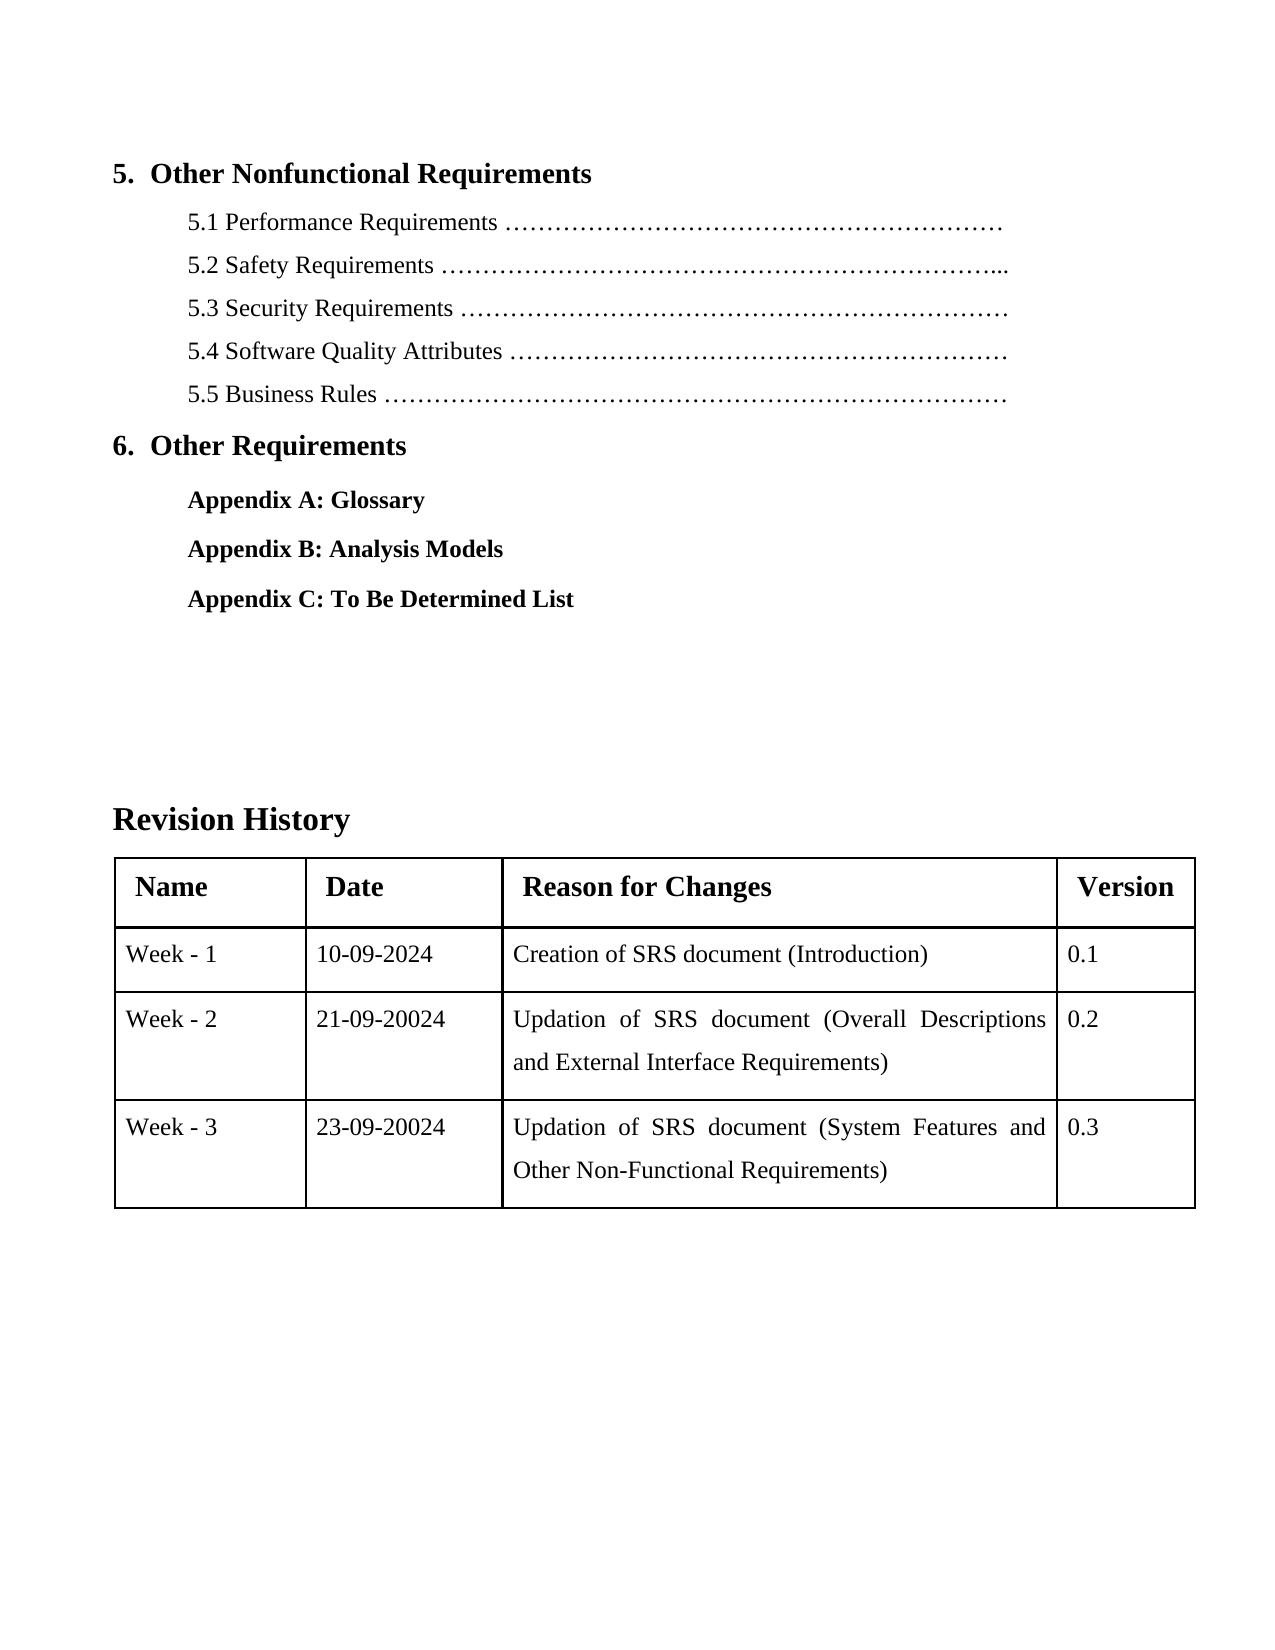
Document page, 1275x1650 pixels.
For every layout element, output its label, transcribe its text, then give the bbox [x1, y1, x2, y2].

table_cell Updation of SRS document (System Features and Other Non-Functional Requirements) [504, 1101, 1056, 1207]
table_header Reason for Changes [504, 859, 1056, 926]
table_cell 0.3 [1058, 1101, 1194, 1207]
text 5.4 Software Quality Attributes …………………………………………………… [187, 336, 1125, 365]
table_cell 10-09-2024 [307, 929, 501, 991]
text 5.5 Business Rules ………………………………………………………………… [187, 379, 1125, 408]
table_header Date [307, 859, 501, 926]
table_cell 0.2 [1058, 993, 1194, 1099]
text 5.3 Security Requirements ………………………………………………………… [187, 293, 1125, 322]
text 5.2 Safety Requirements …………………………………………………………... [187, 250, 1125, 278]
table_cell Week - 2 [116, 993, 305, 1099]
table_header Version [1058, 859, 1194, 926]
table_cell 0.1 [1058, 929, 1194, 991]
table_cell Week - 3 [116, 1101, 305, 1207]
table_cell 23-09-20024 [307, 1101, 501, 1207]
table_cell Week - 1 [116, 929, 305, 991]
text Appendix B: Analysis Models [187, 534, 1125, 563]
text Revision History [112, 799, 1125, 838]
text 5.1 Performance Requirements …………………………………………………… [187, 207, 1125, 235]
table_cell 21-09-20024 [307, 993, 501, 1099]
text Appendix A: Glossary [187, 485, 1125, 514]
table_cell Creation of SRS document (Introduction) [504, 929, 1056, 991]
text 6. Other Requirements [112, 428, 1125, 462]
table_cell Updation of SRS document (Overall Descriptions and External Interface Requirements) [504, 993, 1056, 1099]
text 5. Other Nonfunctional Requirements [112, 156, 1125, 190]
table_header Name [116, 859, 305, 926]
text Appendix C: To Be Determined List [187, 584, 1125, 612]
